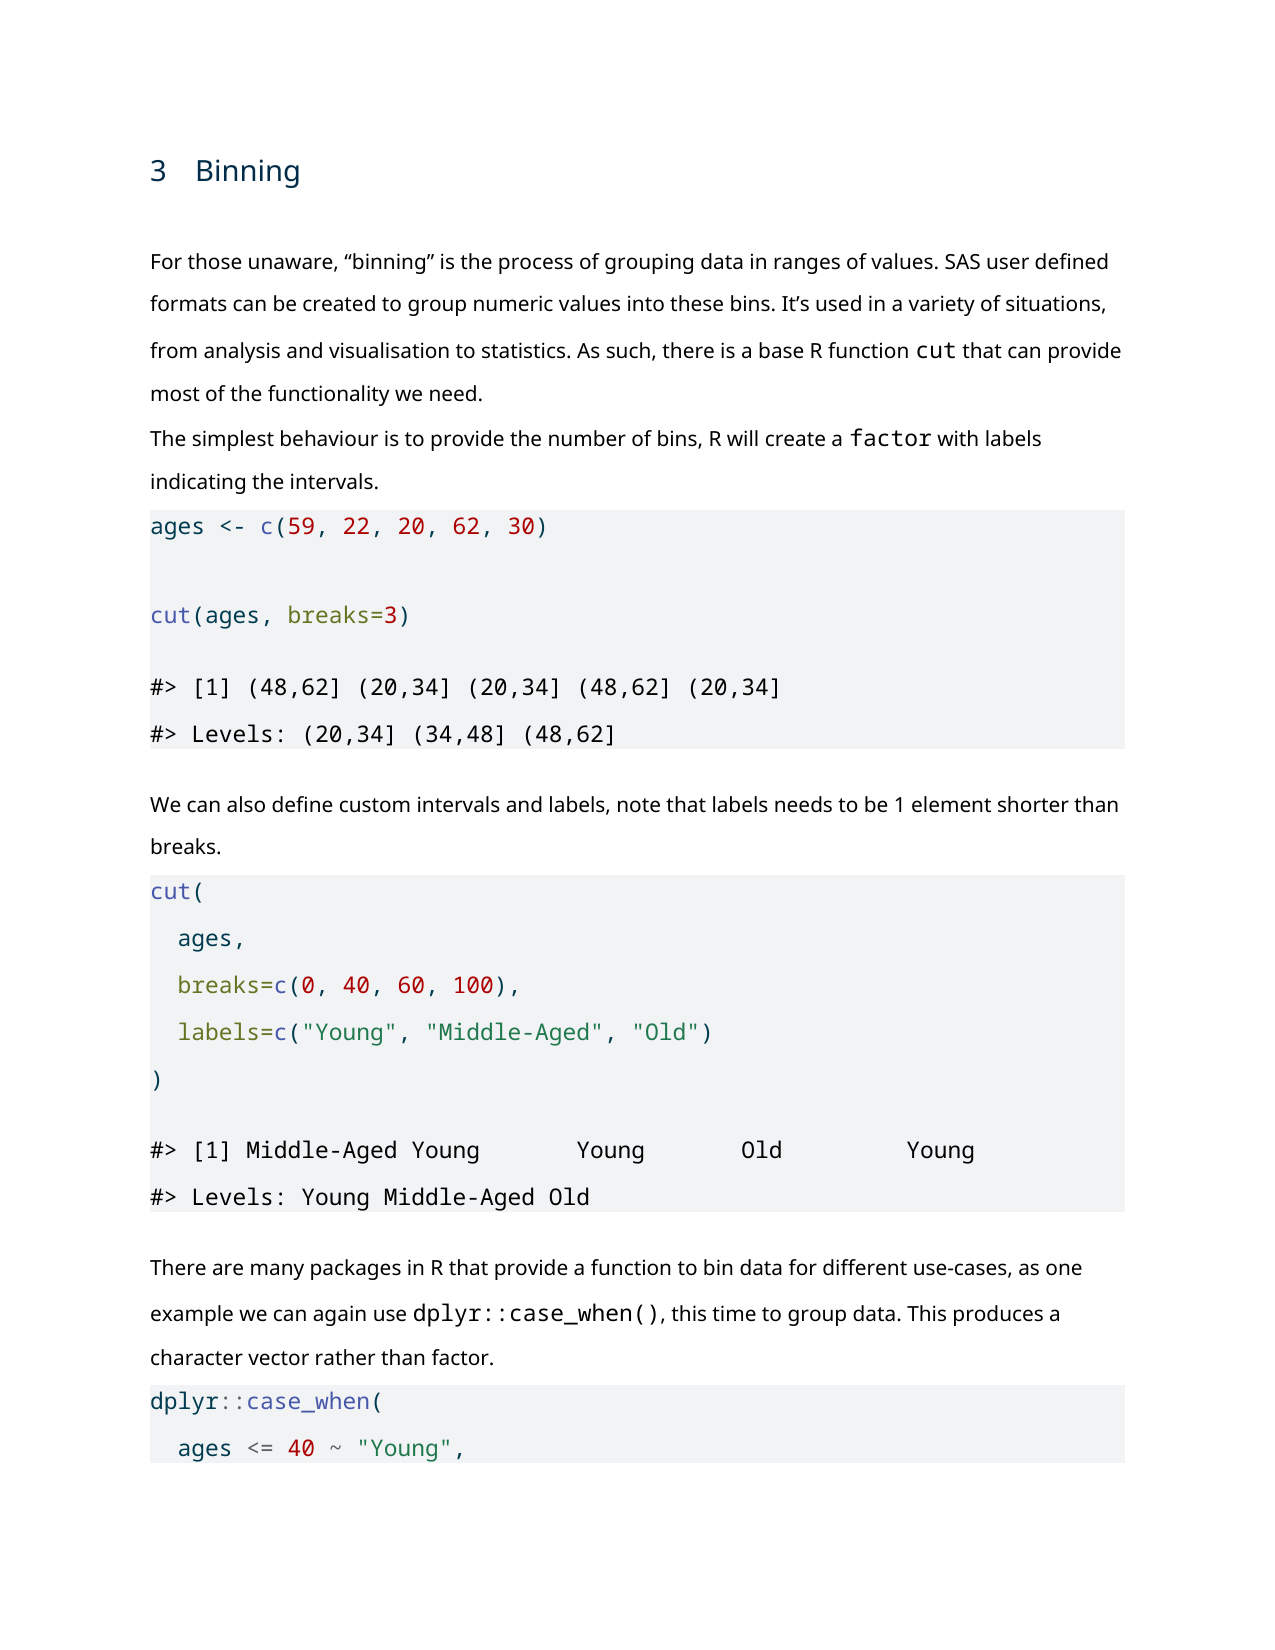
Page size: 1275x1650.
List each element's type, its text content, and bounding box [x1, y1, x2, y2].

text ages <- c(59, 22, 20, 62, 30) cut(ages, breaks=3) [150, 510, 1125, 630]
text The simplest behaviour is to provide the number of bins, R will create a factor with labels indicating the intervals. [150, 422, 1125, 496]
text There are many packages in R that provide a function to bin data for different use-cases, as one example we can again use dplyr::case_when(), this time to group data. This produces a character vector rather than factor. [150, 1253, 1125, 1371]
text #> [1] Middle-Aged Young Young Old Young #> Levels: Young Middle-Aged Old [150, 1134, 1125, 1212]
text For those unaware, “binning” is the process of grouping data in ranges of values. SAS user defined formats can be created to group numeric values into these bins. It’s used in a variety of situations, from analysis and visualisation to statistics. As such, there is a base R function cut that can provide most of the functionality we need. [150, 247, 1125, 407]
subtitle Binning [150, 150, 1125, 190]
text cut( ages, breaks=c(0, 40, 60, 100), labels=c("Young", "Middle-Aged", "Old") ) [150, 875, 1125, 1094]
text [150, 1385, 1125, 1463]
text #> [1] (48,62] (20,34] (20,34] (48,62] (20,34] #> Levels: (20,34] (34,48] (48,62] [150, 671, 1125, 749]
text We can also define custom intervals and labels, note that labels needs to be 1 element shorter than breaks. [150, 790, 1125, 861]
